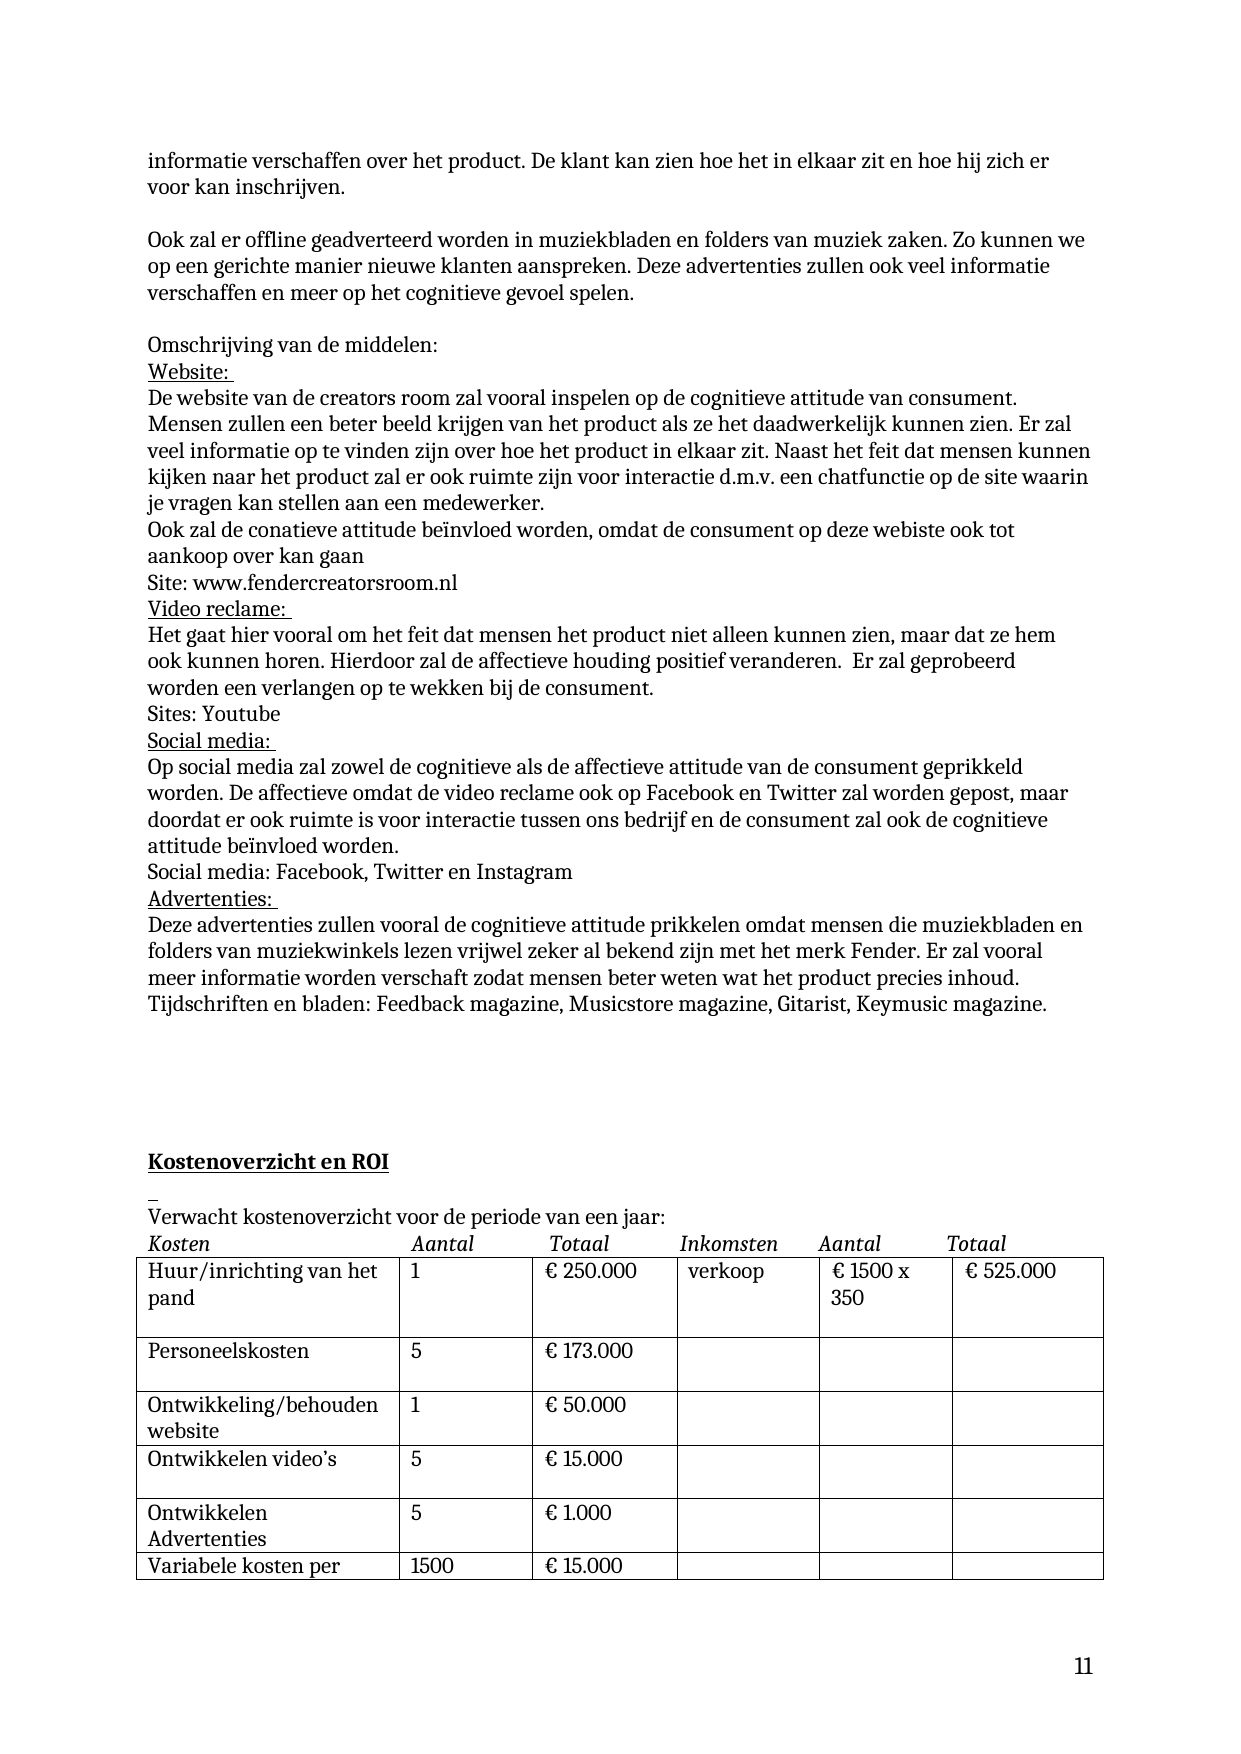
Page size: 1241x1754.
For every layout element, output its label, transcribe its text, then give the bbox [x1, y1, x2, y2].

table_header Huur/inrichting van het pand [137, 1258, 399, 1337]
table_cell [953, 1446, 1103, 1498]
table_cell [820, 1446, 952, 1498]
table_cell 5 [400, 1446, 532, 1498]
table_cell 1500 [400, 1553, 532, 1579]
table_cell € 15.000 [533, 1553, 677, 1579]
text De website van de creators room zal vooral inspelen op de cognitieve attitude van consument. Mensen zullen een beter beeld krijgen van het product als ze het daadwerkelijk kunnen zien. Er zal veel informatie op te vinden zijn over hoe het product in elkaar zit. Naast het feit dat mensen kunnen kijken naar het product zal er ook ruimte zijn voor interactie d.m.v. een chatfunctie op de site waarin je vragen kan stellen aan een medewerker. [148, 385, 1093, 517]
table_cell Ontwikkelen video’s [137, 1446, 399, 1498]
table_cell [678, 1392, 819, 1444]
table_header 1 [400, 1258, 532, 1337]
text Verwacht kostenoverzicht voor de periode van een jaar: [148, 1204, 1093, 1231]
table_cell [137, 1553, 399, 1579]
text Advertenties: [148, 886, 1093, 912]
table_cell [678, 1446, 819, 1498]
text Op social media zal zowel de cognitieve als de affectieve attitude van de consument geprikkeld worden. De affectieve omdat de video reclame ook op Facebook en Twitter zal worden gepost, maar doordat er ook ruimte is voor interactie tussen ons bedrijf en de consument zal ook de cognitieve attitude beïnvloed worden. [148, 754, 1093, 859]
table_cell [820, 1392, 952, 1444]
table_cell [820, 1553, 952, 1579]
table_cell [953, 1499, 1103, 1552]
table_cell Personeelskosten [137, 1338, 399, 1391]
table_header verkoop [678, 1258, 819, 1337]
table_cell € 1.000 [533, 1499, 677, 1552]
text Site: www.fendercreatorsroom.nl [148, 569, 1093, 596]
table_cell € 50.000 [533, 1392, 677, 1444]
table_cell Ontwikkelen Advertenties [137, 1499, 399, 1552]
text Video reclame: [148, 596, 1093, 622]
table_cell 5 [400, 1338, 532, 1391]
table_cell [953, 1338, 1103, 1391]
text Sites: Youtube [148, 701, 1093, 727]
table_cell [678, 1338, 819, 1391]
table_cell [953, 1553, 1103, 1579]
text Deze advertenties zullen vooral de cognitieve attitude prikkelen omdat mensen die muziekbladen en folders van muziekwinkels lezen vrijwel zeker al bekend zijn met het merk Fender. Er zal vooral meer informatie worden verschaft zodat mensen beter weten wat het product precies inhoud. [148, 912, 1093, 991]
table_cell [953, 1392, 1103, 1444]
table_cell 1 [400, 1392, 532, 1444]
table_cell € 173.000 [533, 1338, 677, 1391]
text Website: [148, 358, 1093, 385]
table_header € 1500 x 350 [820, 1258, 952, 1337]
text Omschrijving van de middelen: [148, 332, 1093, 358]
text Social media: Facebook, Twitter en Instagram [148, 859, 1093, 886]
table_cell [820, 1338, 952, 1391]
text Kostenoverzicht en ROI [148, 1149, 1093, 1175]
table_header € 250.000 [533, 1258, 677, 1337]
text Tijdschriften en bladen: Feedback magazine, Musicstore magazine, Gitarist, Keymusic magazine. [148, 991, 1093, 1017]
text Het gaat hier vooral om het feit dat mensen het product niet alleen kunnen zien, maar dat ze hem ook kunnen horen. Hierdoor zal de affectieve houding positief veranderen. Er zal geprobeerd worden een verlangen op te wekken bij de consument. [148, 622, 1093, 701]
table_cell € 15.000 [533, 1446, 677, 1498]
table_cell 5 [400, 1499, 532, 1552]
text Social media: [148, 727, 1093, 754]
text Ook zal de conatieve attitude beïnvloed worden, omdat de consument op deze webiste ook tot aankoop over kan gaan [148, 517, 1093, 569]
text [148, 148, 1093, 200]
table_cell [678, 1499, 819, 1552]
table_cell Ontwikkeling/behouden website [137, 1392, 399, 1444]
text Kosten Aantal Totaal Inkomsten Aantal Totaal [148, 1231, 1093, 1257]
table_cell [820, 1499, 952, 1552]
table_cell [678, 1553, 819, 1579]
text Ook zal er offline geadverteerd worden in muziekbladen en folders van muziek zaken. Zo kunnen we op een gerichte manier nieuwe klanten aanspreken. Deze advertenties zullen ook veel informatie verschaffen en meer op het cognitieve gevoel spelen. [148, 227, 1093, 306]
table_header € 525.000 [953, 1258, 1103, 1337]
